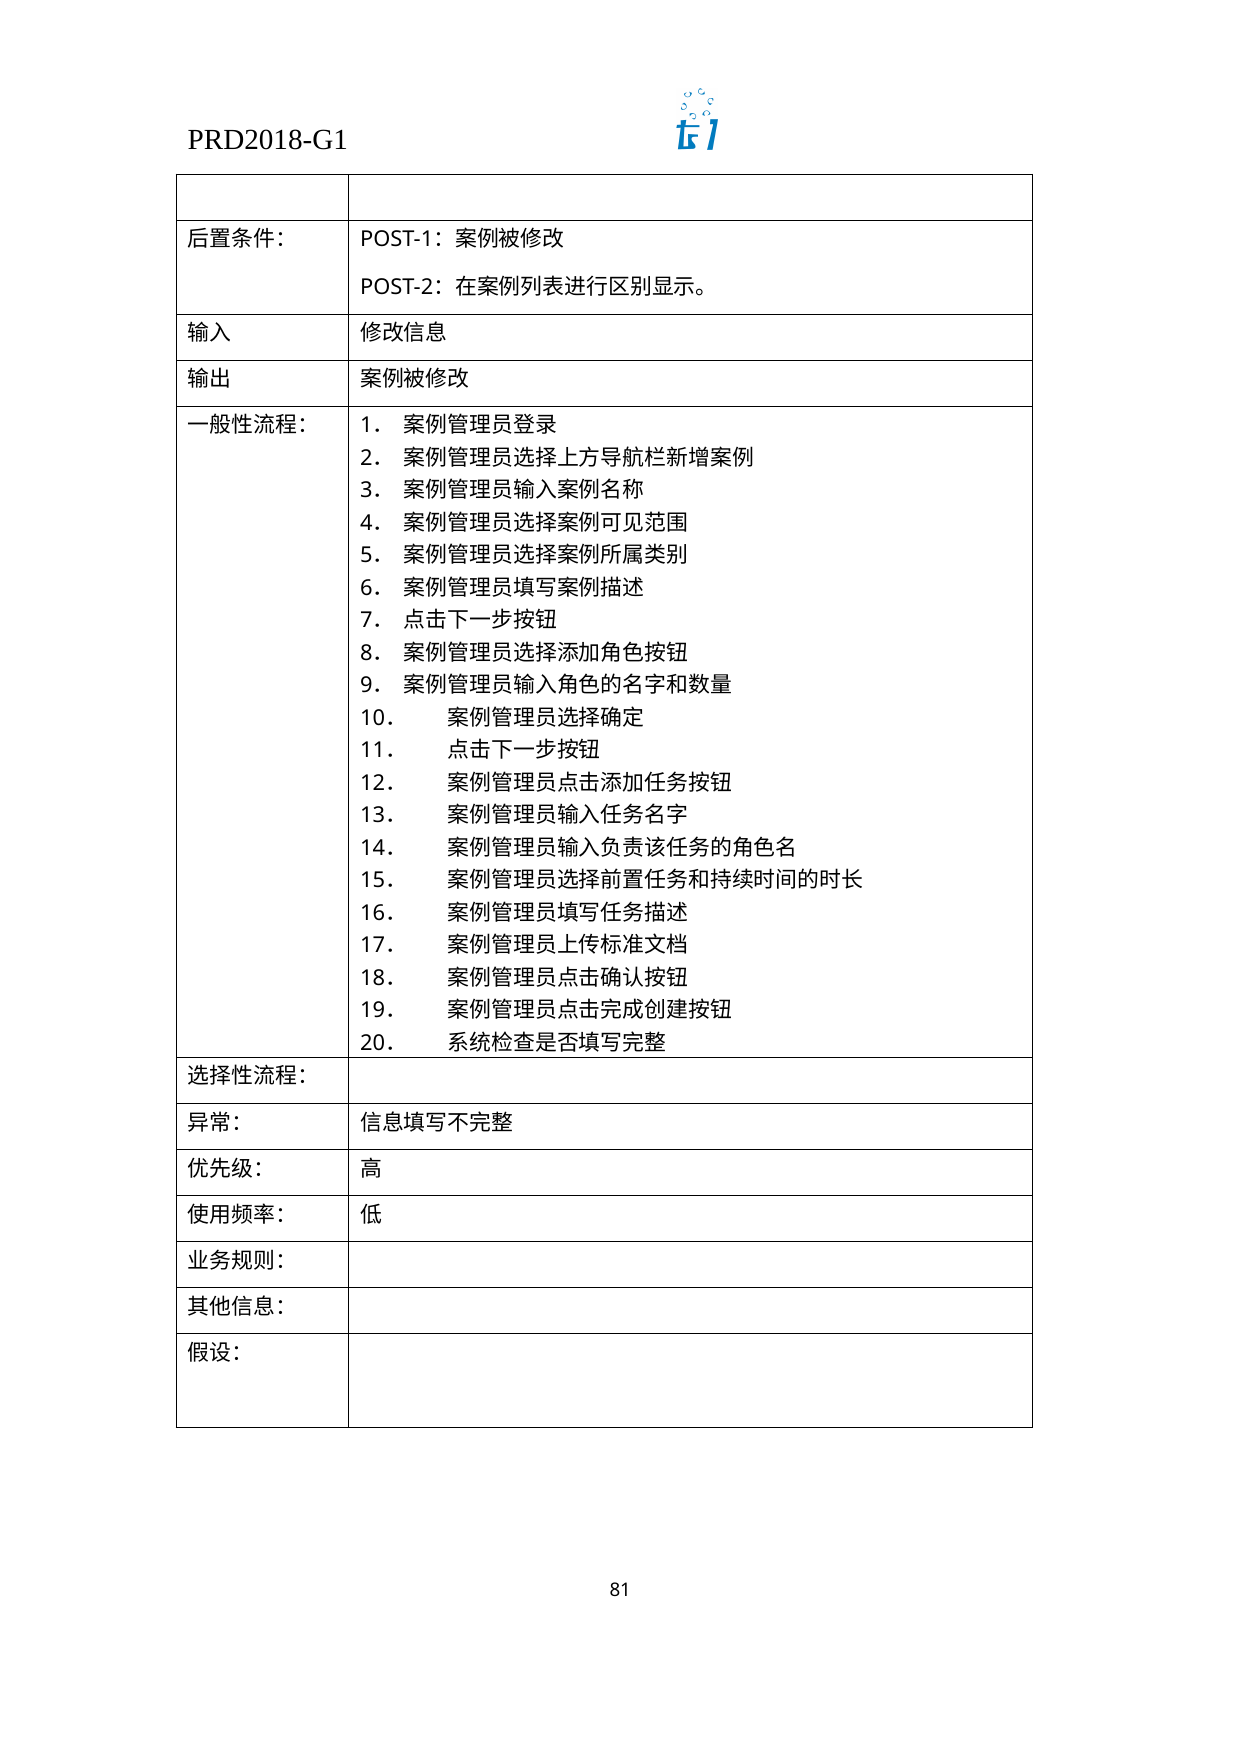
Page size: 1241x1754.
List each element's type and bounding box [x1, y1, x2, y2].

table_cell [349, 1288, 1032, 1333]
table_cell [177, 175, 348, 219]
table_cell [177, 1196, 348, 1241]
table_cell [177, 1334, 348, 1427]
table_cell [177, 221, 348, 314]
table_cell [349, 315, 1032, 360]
picture [676, 88, 719, 150]
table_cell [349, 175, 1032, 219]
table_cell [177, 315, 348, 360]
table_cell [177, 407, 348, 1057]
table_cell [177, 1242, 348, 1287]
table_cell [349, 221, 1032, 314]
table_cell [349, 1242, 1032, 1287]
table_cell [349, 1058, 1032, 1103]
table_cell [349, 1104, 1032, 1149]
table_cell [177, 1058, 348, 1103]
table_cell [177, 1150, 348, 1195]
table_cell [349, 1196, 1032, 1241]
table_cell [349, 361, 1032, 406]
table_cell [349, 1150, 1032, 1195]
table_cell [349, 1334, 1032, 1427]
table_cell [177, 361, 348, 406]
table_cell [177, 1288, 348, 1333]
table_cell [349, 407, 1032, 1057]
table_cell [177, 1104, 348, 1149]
